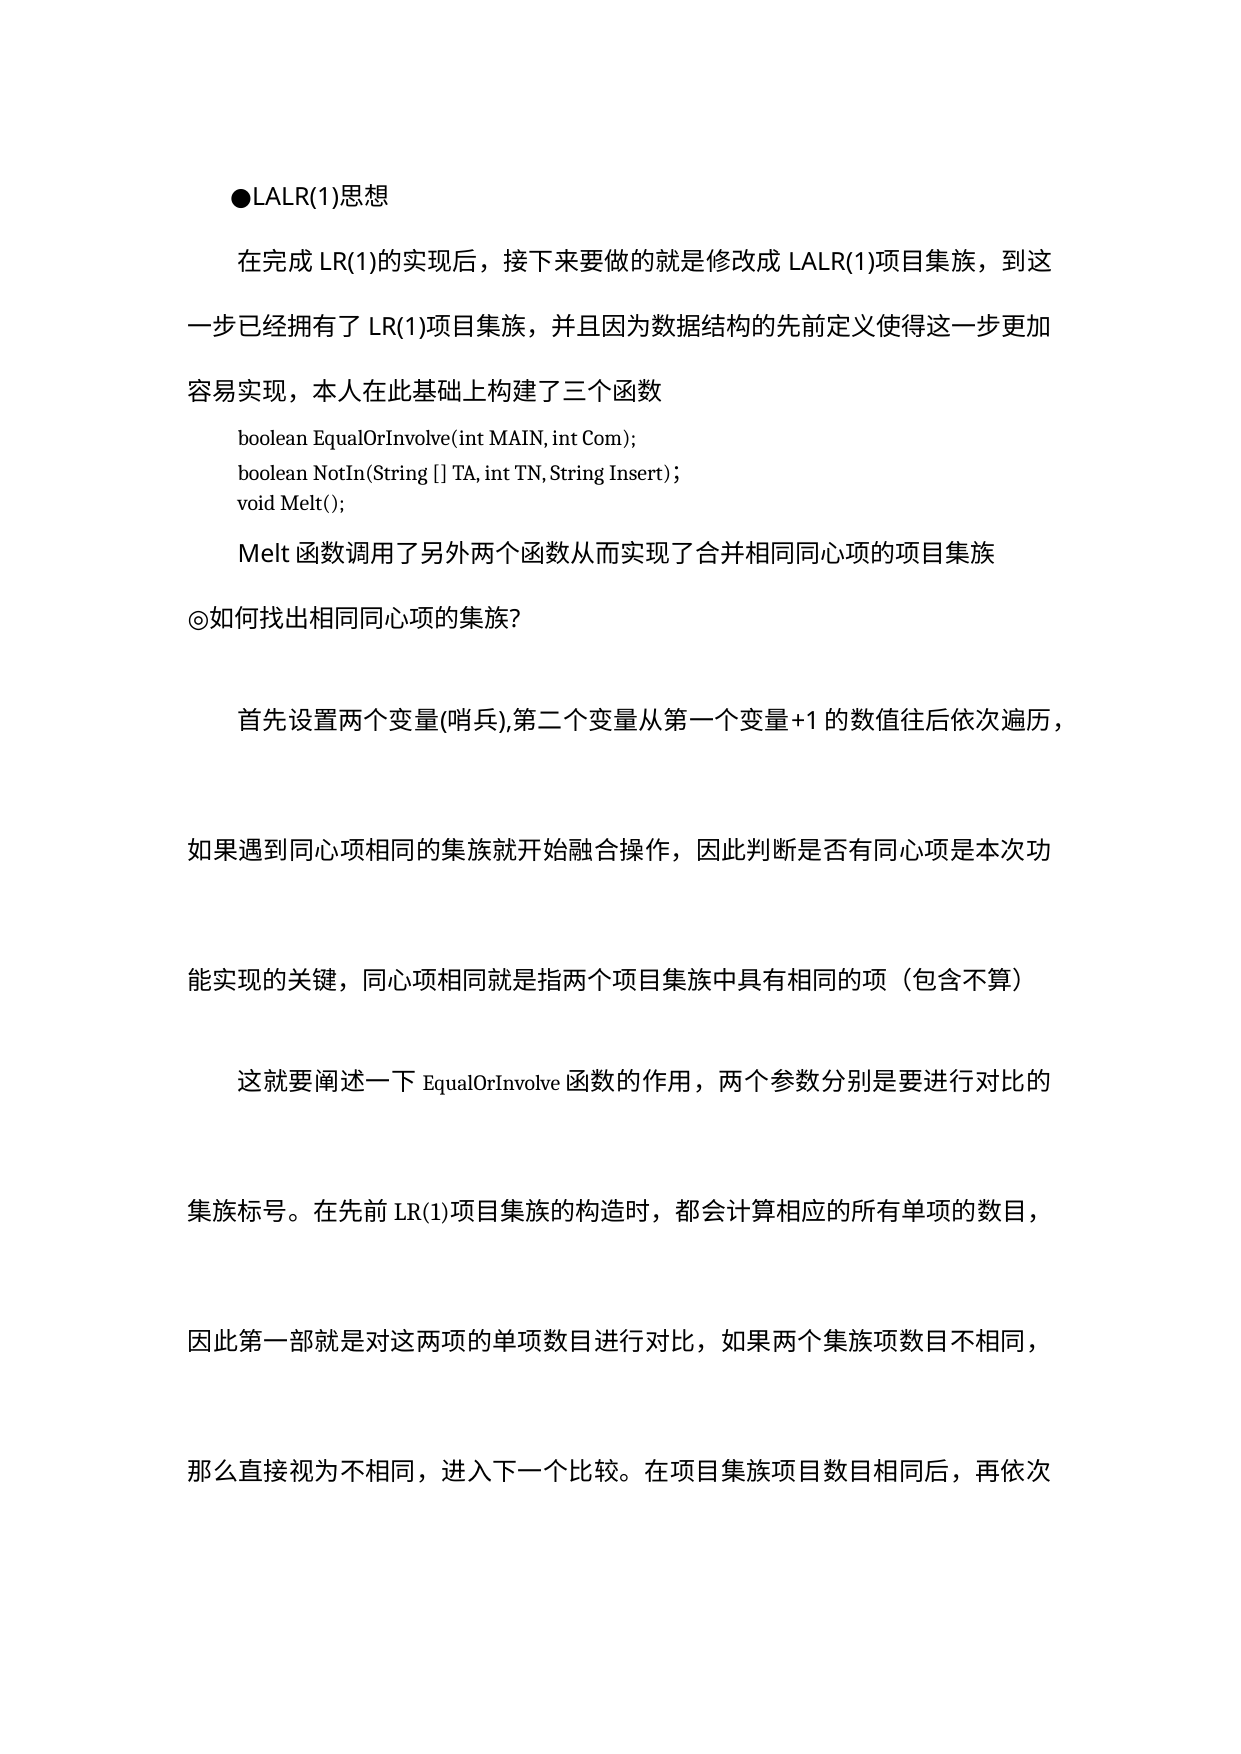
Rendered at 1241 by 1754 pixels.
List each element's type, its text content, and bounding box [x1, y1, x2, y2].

text boolean NotIn(String [] TA, int TN, String Insert)； [187, 454, 1053, 487]
text ●LALR(1)思想 [187, 162, 1053, 227]
text ◎如何找出相同同心项的集族? [187, 584, 1053, 649]
text 首先设置两个变量(哨兵),第二个变量从第一个变量+1的数值往后依次遍历，如果遇到同心项相同的集族就开始融合操作，因此判断是否有同心项是本次功能实现的关键，同心项相同就是指两个项目集族中具有相同的项（包含不算） [187, 686, 1053, 1011]
text void Melt(); [187, 487, 1053, 519]
text boolean EqualOrInvolve(int MAIN, int Com); [187, 422, 1053, 454]
text Melt函数调用了另外两个函数从而实现了合并相同同心项的项目集族 [187, 519, 1053, 584]
text 在完成LR(1)的实现后，接下来要做的就是修改成LALR(1)项目集族，到这一步已经拥有了LR(1)项目集族，并且因为数据结构的先前定义使得这一步更加容易实现，本人在此基础上构建了三个函数 [187, 227, 1053, 422]
